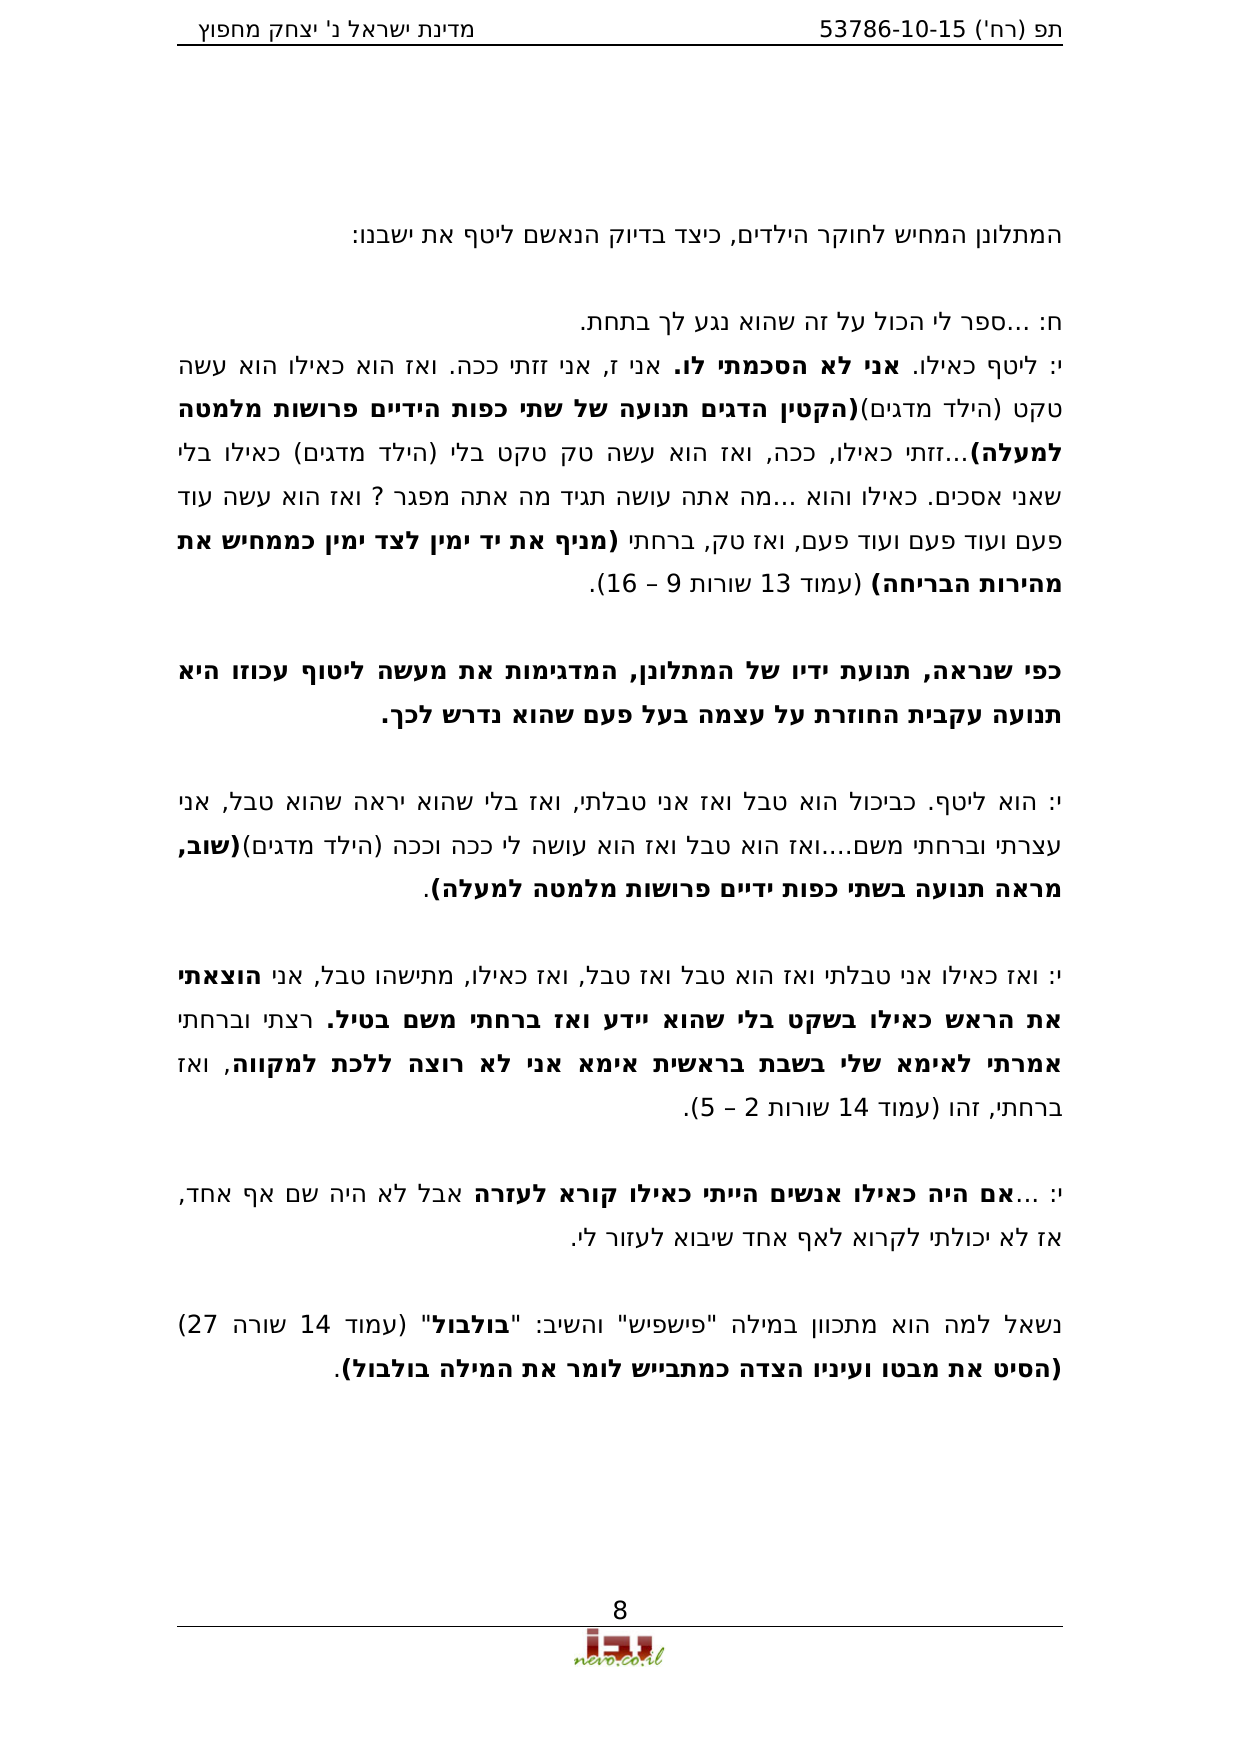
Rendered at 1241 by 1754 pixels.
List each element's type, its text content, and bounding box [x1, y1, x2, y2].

text י: הוא ליטף. כביכול הוא טבל ואז אני טבלתי, ואז בלי שהוא יראה שהוא טבל, אני עצרתי וברחתי משם....ואז הוא טבל ואז הוא עושה לי ככה וככה (הילד מדגים)(שוב, מראה תנועה בשתי כפות ידיים פרושות מלמטה למעלה). [177, 787, 1063, 904]
text י: ואז כאילו אני טבלתי ואז הוא טבל ואז טבל, ואז כאילו, מתישהו טבל, אני הוצאתי את הראש כאילו בשקט בלי שהוא יידע ואז ברחתי משם בטיל. רצתי וברחתי אמרתי לאימא שלי בשבת בראשית אימא אני לא רוצה ללכת למקווה, ואז ברחתי, זהו (עמוד 14 שורות 2 – 5). [177, 962, 1063, 1122]
text י: ...אם היה כאילו אנשים הייתי כאילו קורא לעזרה אבל לא היה שם אף אחד, אז לא יכולתי לקרוא לאף אחד שיבוא לעזור לי. [177, 1180, 1063, 1253]
text כפי שנראה, תנועת ידיו של המתלונן, המדגימות את מעשה ליטוף עכוזו היא תנועה עקבית החוזרת על עצמה בעל פעם שהוא נדרש לכך. [177, 657, 1063, 729]
text ח: ...ספר לי הכול על זה שהוא נגע לך בתחת. [177, 307, 1063, 336]
picture [574, 1628, 666, 1667]
text י: ליטף כאילו. אני לא הסכמתי לו. אני ז, אני זזתי ככה. ואז הוא כאילו הוא עשה טקט (הילד מדגים)(הקטין הדגים תנועה של שתי כפות הידיים פרושות מלמטה למעלה)...זזתי כאילו, ככה, ואז הוא עשה טק טקט בלי (הילד מדגים) כאילו בלי שאני אסכים. כאילו והוא ...מה אתה עושה תגיד מה אתה מפגר ? ואז הוא עשה עוד פעם ועוד פעם ועוד פעם, ואז טק, ברחתי (מניף את יד ימין לצד ימין כממחיש את מהירות הבריחה) (עמוד 13 שורות 9 – 16). [177, 351, 1063, 599]
text נשאל למה הוא מתכוון במילה "פישפיש" והשיב: "בולבול" (עמוד 14 שורה 27)(הסיט את מבטו ועיניו הצדה כמתבייש לומר את המילה בולבול). [177, 1310, 1063, 1383]
text המתלונן המחיש לחוקר הילדים, כיצד בדיוק הנאשם ליטף את ישבנו: [177, 220, 1063, 249]
